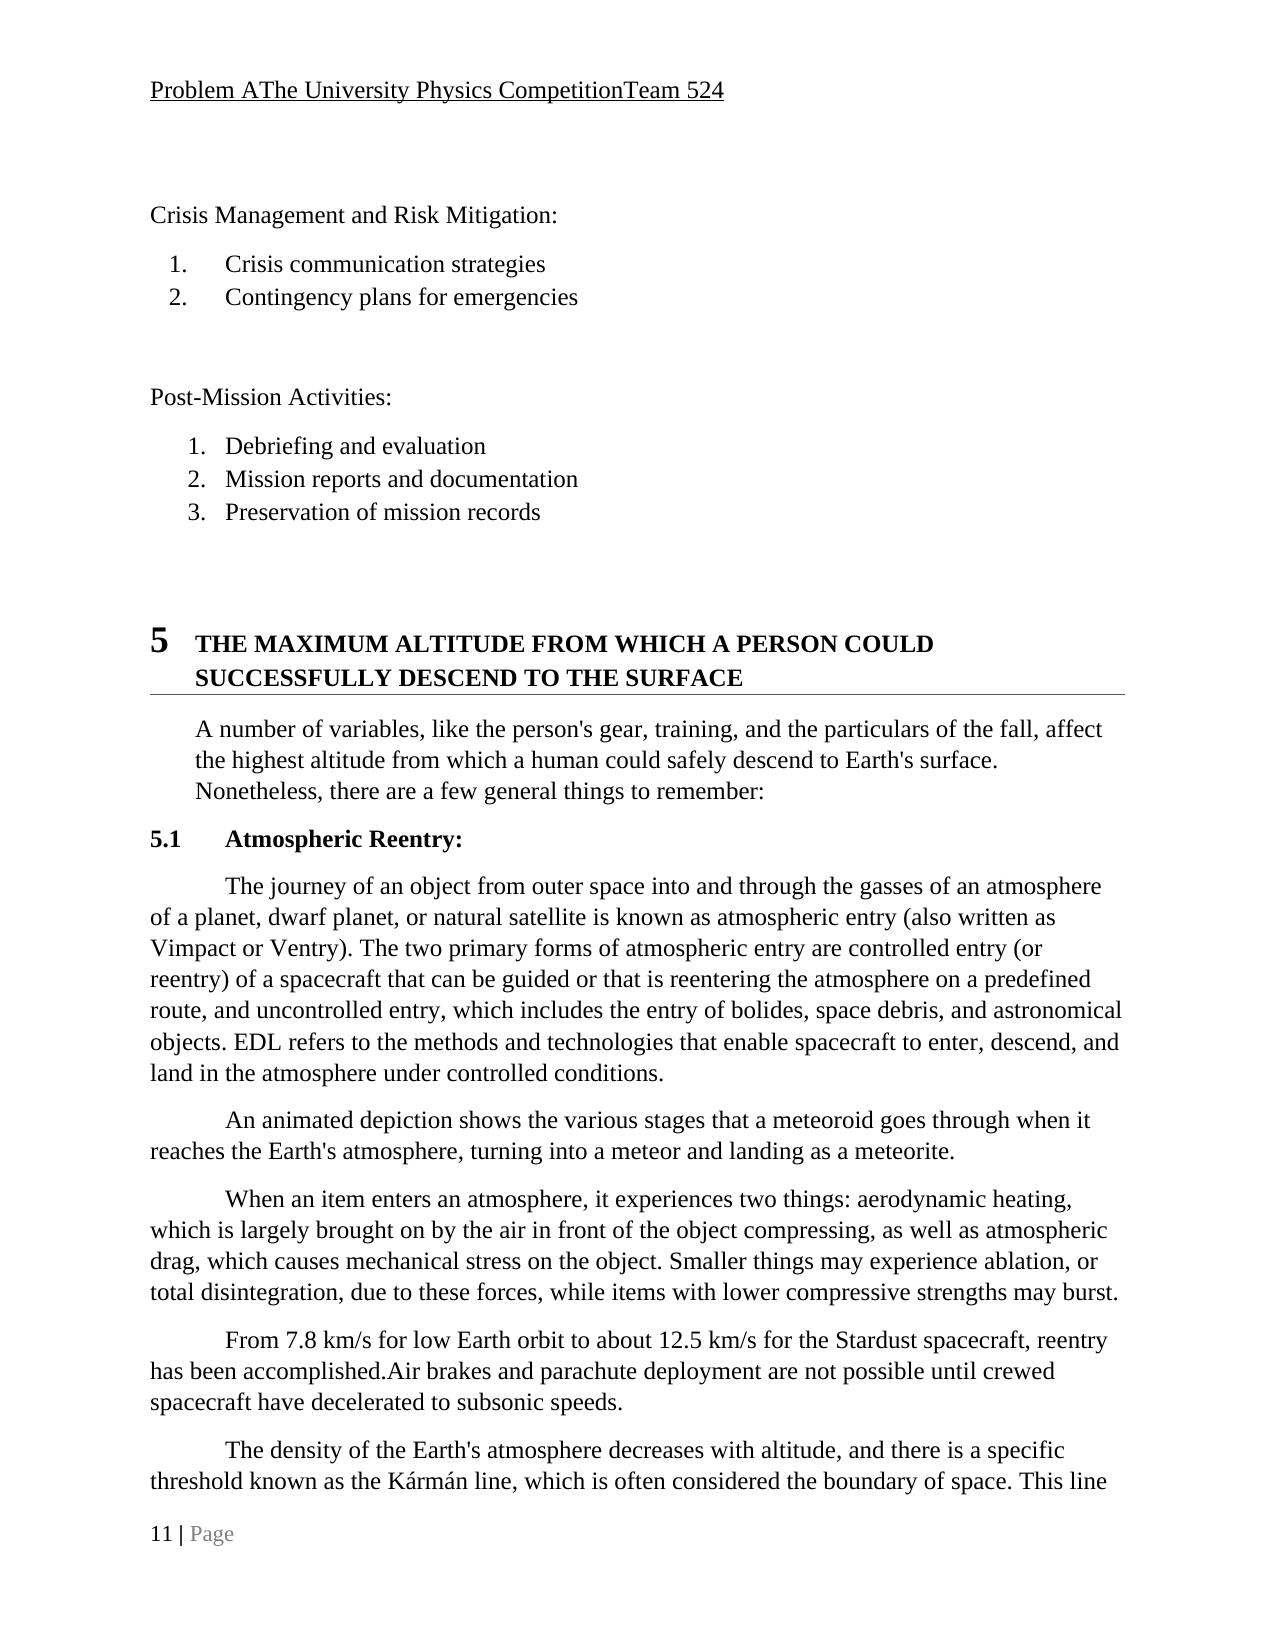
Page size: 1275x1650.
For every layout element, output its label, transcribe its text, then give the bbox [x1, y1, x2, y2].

list Mission reports and documentation [187, 464, 1125, 493]
list Preservation of mission records [187, 497, 1125, 526]
list Crisis communication strategies [187, 249, 1125, 278]
text Post-Mission Activities: [150, 382, 1125, 411]
subtitle THE MAXIMUM ALTITUDE FROM WHICH A PERSON COULD SUCCESSFULLY DESCEND TO THE SURFACE [150, 618, 1125, 694]
text The journey of an object from outer space into and through the gasses of an atmosphere of a planet, dwarf planet, or natural satellite is known as atmospheric entry (also written as Vimpact or Ventry). The two primary forms of atmospheric entry are controlled entry (or reentry) of a spacecraft that can be guided or that is reentering the atmosphere on a predefined route, and uncontrolled entry, which includes the entry of bolides, space debris, and astronomical objects. EDL refers to the methods and technologies that enable spacecraft to enter, descend, and land in the atmosphere under controlled conditions. [150, 871, 1125, 1086]
text Crisis Management and Risk Mitigation: [150, 200, 1125, 228]
text A number of variables, like the person's gear, training, and the particulars of the fall, affect the highest altitude from which a human could safely descend to Earth's surface. Nonetheless, there are a few general things to remember: [195, 714, 1125, 805]
text 5.1 Atmospheric Reentry: [150, 824, 1125, 852]
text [150, 1435, 1125, 1494]
text When an item enters an atmosphere, it experiences two things: aerodynamic heating, which is largely brought on by the air in front of the object compressing, as well as atmospheric drag, which causes mechanical stress on the object. Smaller things may experience ablation, or total disintegration, due to these forces, while items with lower compressive strengths may burst. [150, 1184, 1125, 1306]
list Debriefing and evaluation [187, 431, 1125, 460]
text From 7.8 km/s for low Earth orbit to about 12.5 km/s for the Stardust spacecraft, reentry has been accomplished.Air brakes and parachute deployment are not possible until crewed spacecraft have decelerated to subsonic speeds. [150, 1325, 1125, 1416]
list Contingency plans for emergencies [187, 282, 1125, 311]
text An animated depiction shows the various stages that a meteoroid goes through when it reaches the Earth's atmosphere, turning into a meteor and landing as a meteorite. [150, 1105, 1125, 1165]
